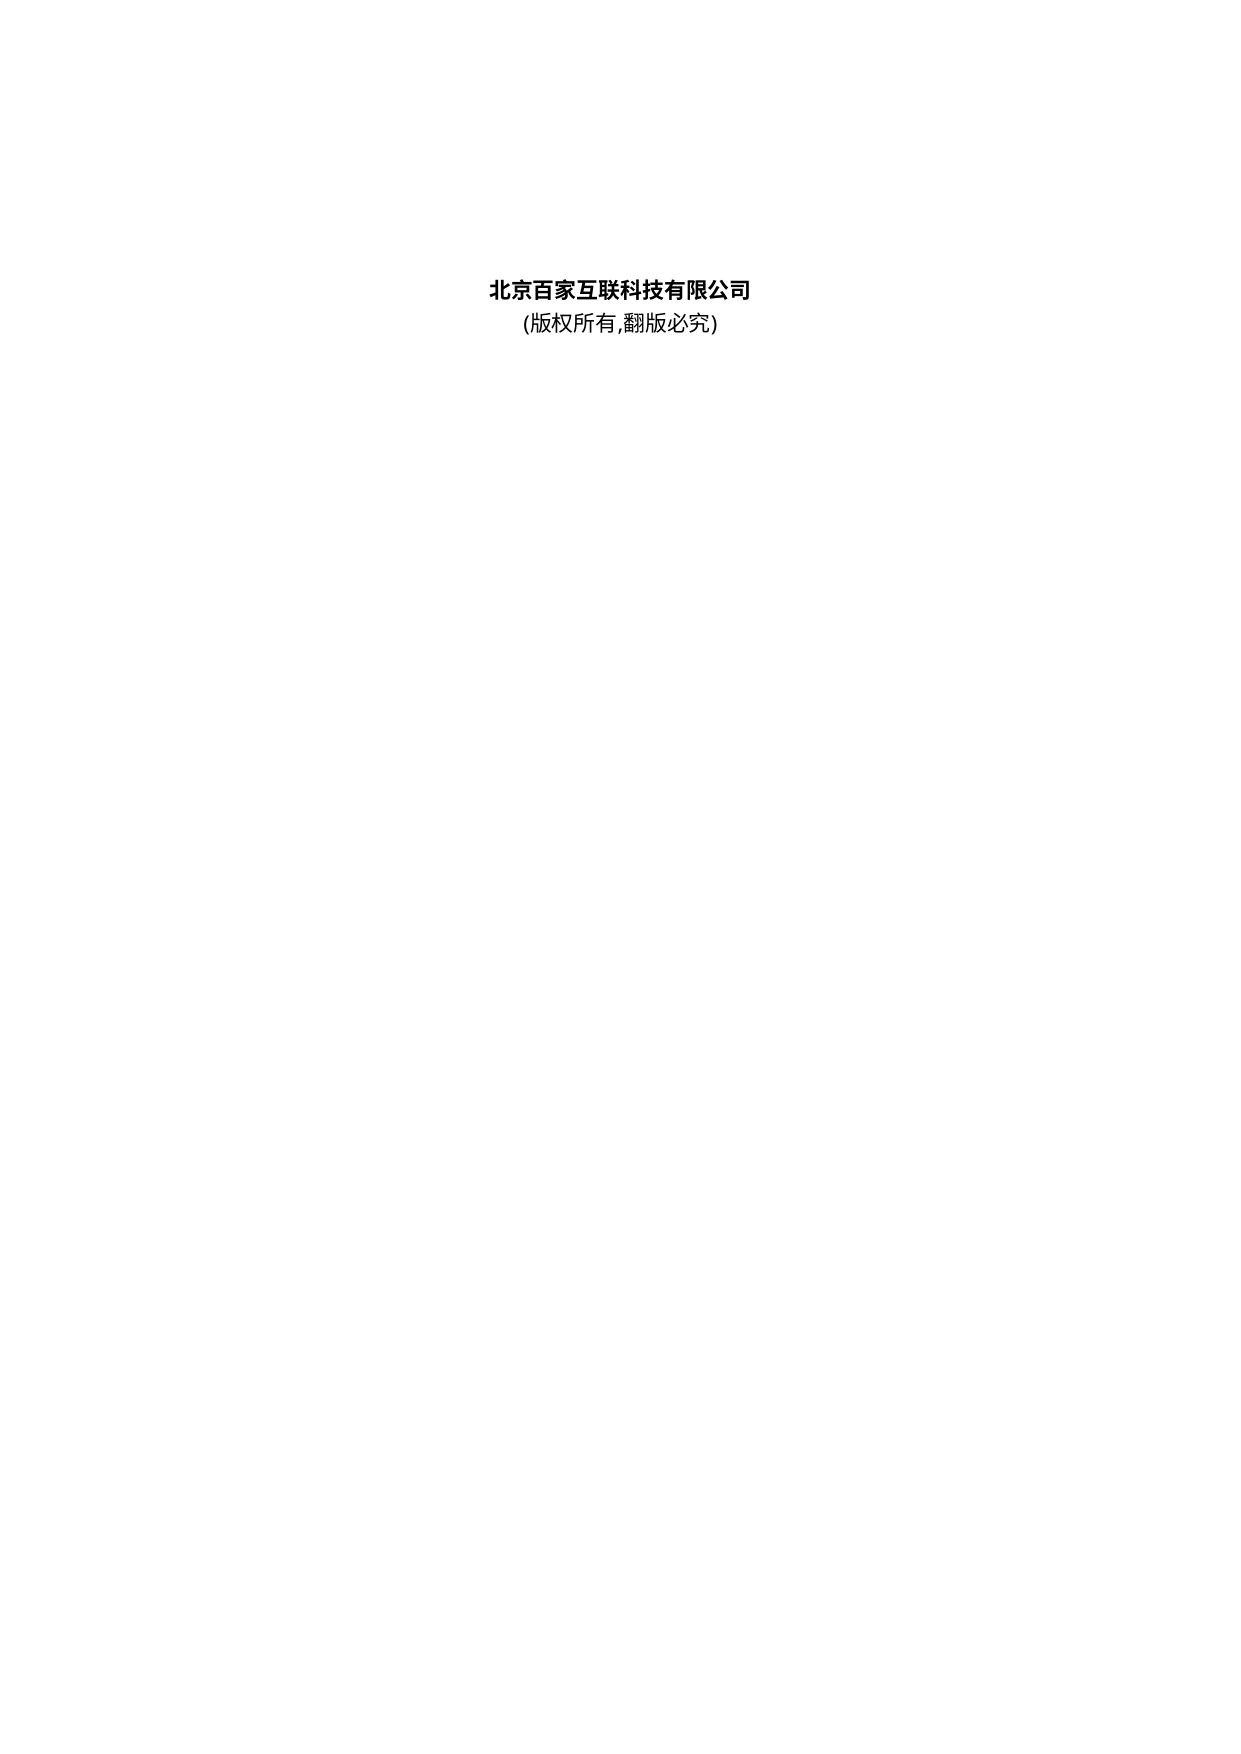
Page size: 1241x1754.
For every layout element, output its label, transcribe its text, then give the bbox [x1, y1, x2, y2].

text 北京百家互联科技有限公司 [187, 273, 1053, 306]
text (版权所有,翻版必究) [187, 306, 1053, 338]
